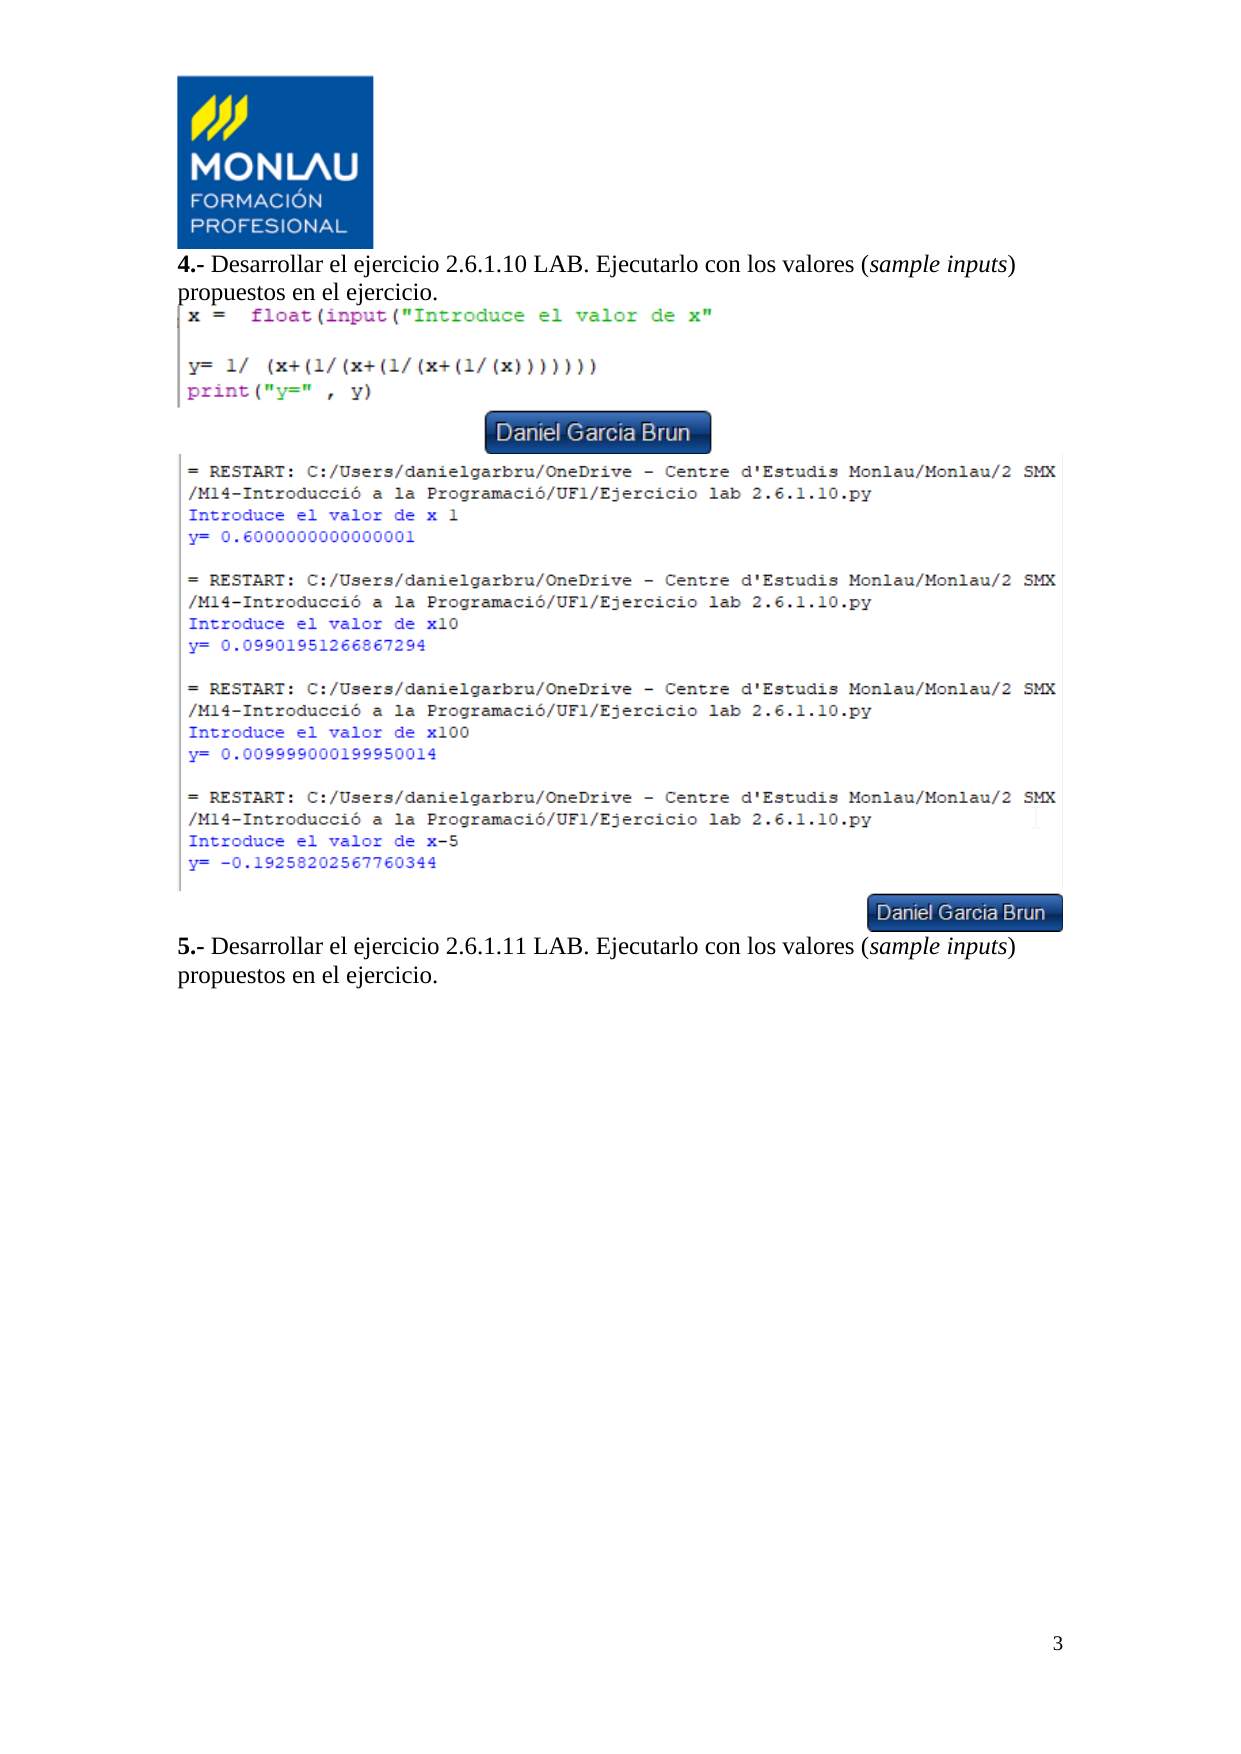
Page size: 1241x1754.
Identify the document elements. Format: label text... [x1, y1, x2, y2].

text 4.- Desarrollar el ejercicio 2.6.1.10 LAB. Ejecutarlo con los valores (sample inputs) propuestos en el ejercicio. [177, 249, 1063, 306]
picture [177, 306, 1063, 932]
text 5.- Desarrollar el ejercicio 2.6.1.11 LAB. Ejecutarlo con los valores (sample inputs) propuestos en el ejercicio. [177, 932, 1063, 989]
picture [177, 75, 374, 249]
